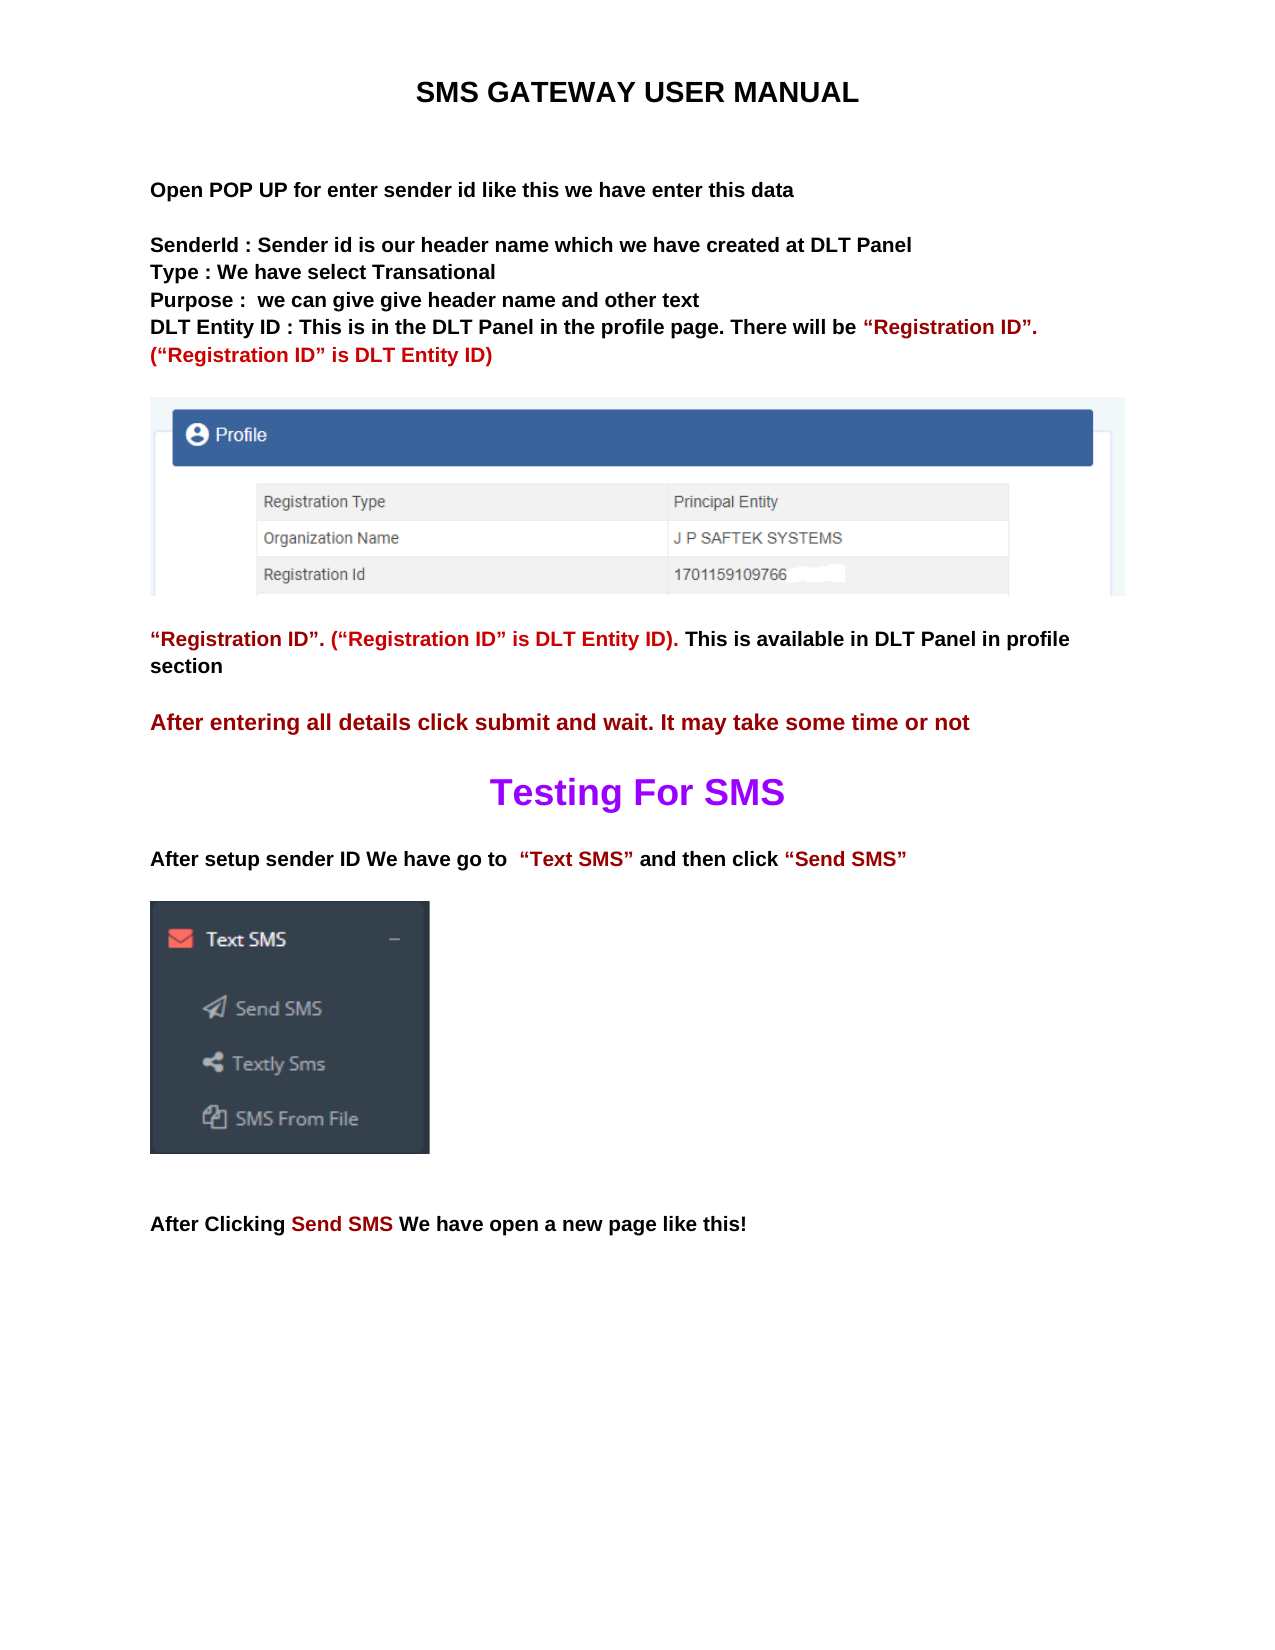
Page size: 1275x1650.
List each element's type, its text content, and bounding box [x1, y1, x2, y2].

text After entering all details click submit and wait. It may take some time or not [150, 709, 1125, 736]
text SenderId : Sender id is our header name which we have created at DLT Panel [150, 232, 1125, 256]
picture [150, 901, 430, 1154]
text After setup sender ID We have go to “Text SMS” and then click “Send SMS” [150, 847, 1125, 871]
text After Clicking Send SMS We have open a new page like this! [150, 1212, 1125, 1236]
text DLT Entity ID : This is in the DLT Panel in the profile page. There will be “Registration ID”. (“Registration ID” is DLT Entity ID) [150, 315, 1125, 366]
text Open POP UP for enter sender id like this we have enter this data [150, 177, 1125, 201]
text Type : We have select Transational [150, 260, 1125, 284]
text Purpose : we can give give header name and other text [150, 287, 1125, 311]
text Testing For SMS [150, 770, 1125, 813]
picture [150, 397, 1125, 596]
text “Registration ID”. (“Registration ID” is DLT Entity ID). This is available in DLT Panel in profile section [150, 627, 1125, 678]
